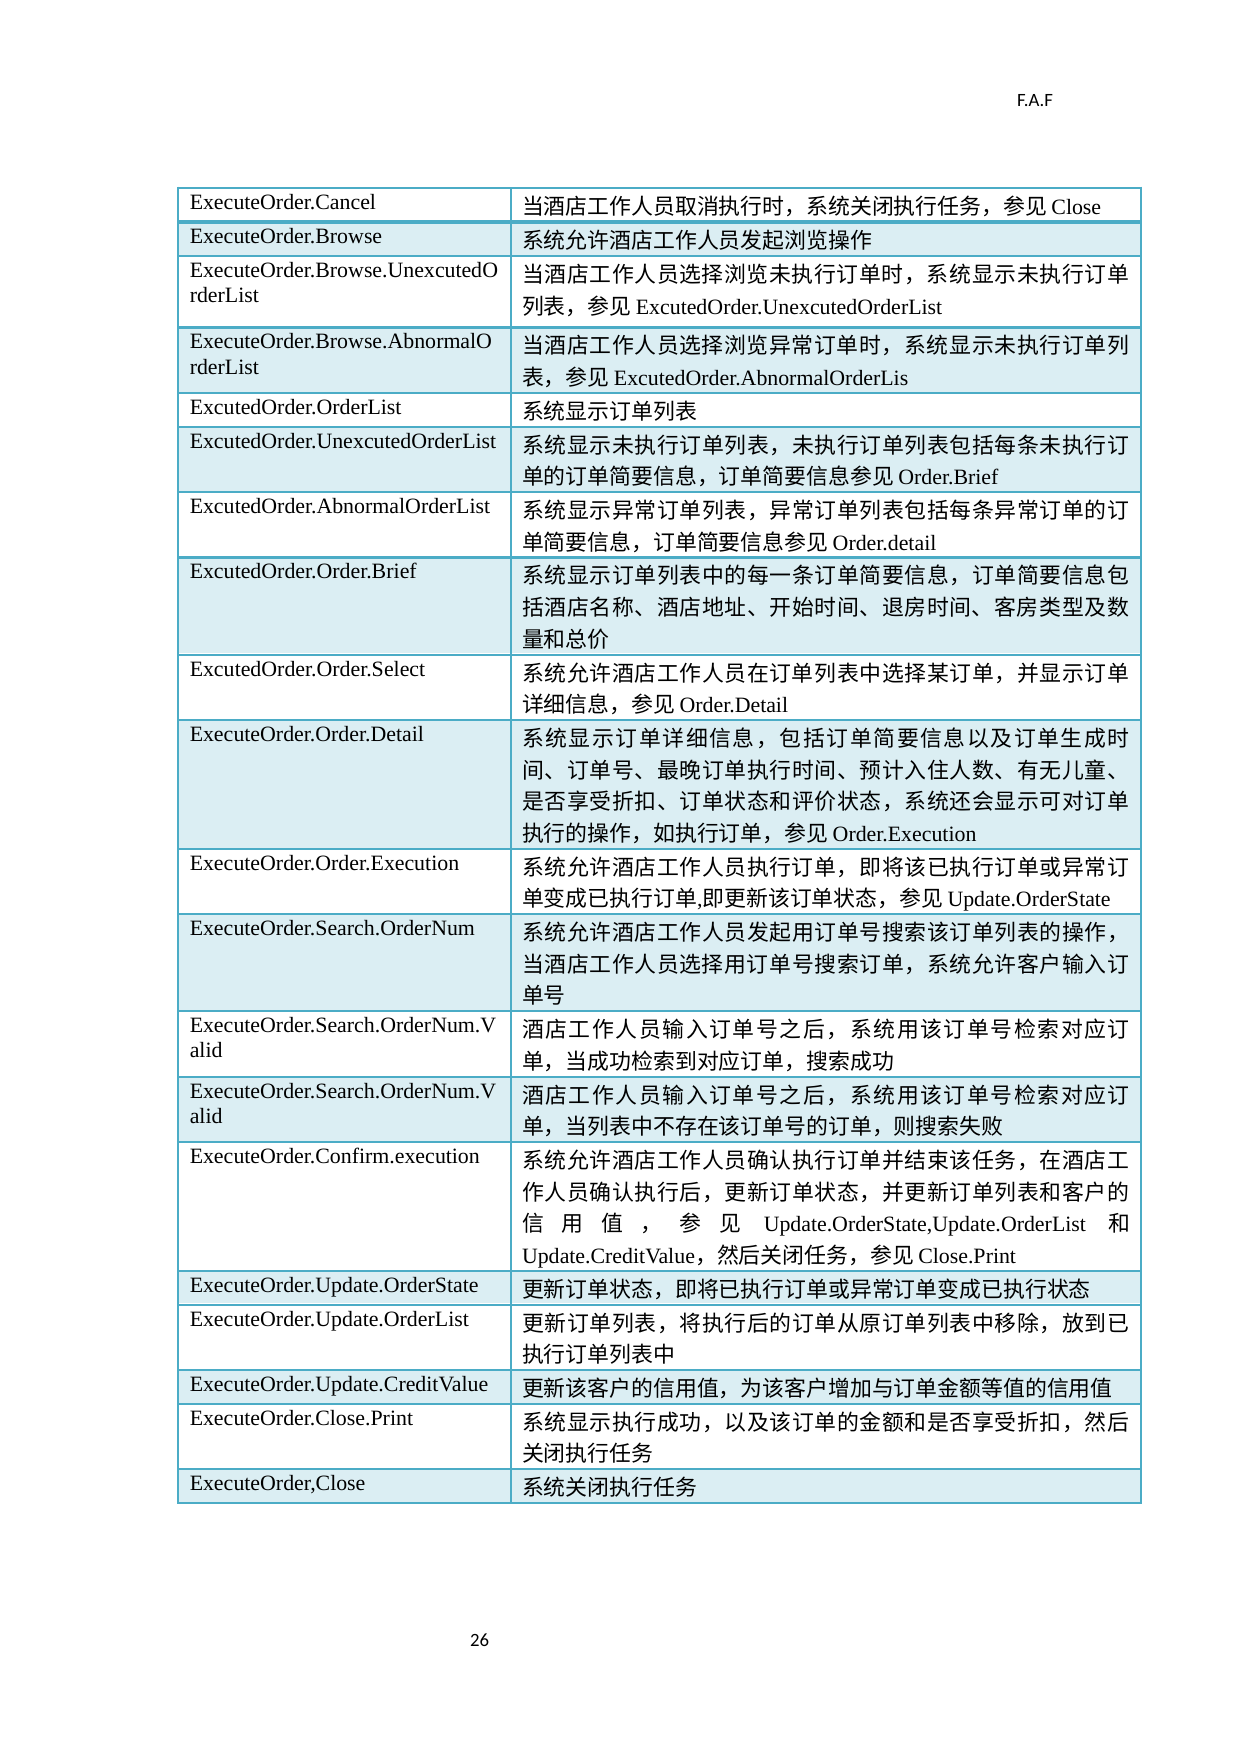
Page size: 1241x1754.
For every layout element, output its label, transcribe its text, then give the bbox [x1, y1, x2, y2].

table_cell 系统显示订单详细信息，包括订单简要信息以及订单生成时间、订单号、最晚订单执行时间、预计入住人数、有无儿童、是否享受折扣、订单状态和评价状态，系统还会显示可对订单执行的操作，如执行订单，参见Order.Execution [512, 721, 1140, 848]
table_cell 系统显示未执行订单列表，未执行订单列表包括每条未执行订单的订单简要信息，订单简要信息参见Order.Brief [512, 428, 1140, 491]
table_cell ExecuteOrder.Confirm.execution [179, 1143, 510, 1270]
table_cell ExecuteOrder.Order.Execution [179, 850, 510, 913]
table_cell ExecuteOrder.Update.OrderList [179, 1306, 510, 1369]
table_cell ExecuteOrder.Browse [179, 224, 510, 255]
table_cell 酒店工作人员输入订单号之后，系统用该订单号检索对应订单，当成功检索到对应订单，搜索成功 [512, 1012, 1140, 1076]
table_cell 系统显示订单列表中的每一条订单简要信息，订单简要信息包括酒店名称、酒店地址、开始时间、退房时间、客房类型及数量和总价 [512, 559, 1140, 653]
table_cell 系统显示执行成功，以及该订单的金额和是否享受折扣，然后关闭执行任务 [512, 1405, 1140, 1468]
table_cell ExecuteOrder,Close [179, 1470, 510, 1502]
table_cell ExecuteOrder.Browse.AbnormalOrderList [179, 329, 510, 392]
table_cell 系统关闭执行任务 [512, 1470, 1140, 1502]
table_cell ExecuteOrder.Search.OrderNum [179, 915, 510, 1010]
table_cell ExecuteOrder.Search.OrderNum.Valid [179, 1012, 510, 1076]
table_cell ExcutedOrder.UnexcutedOrderList [179, 428, 510, 491]
table_cell 酒店工作人员输入订单号之后，系统用该订单号检索对应订单，当列表中不存在该订单号的订单，则搜索失败 [512, 1078, 1140, 1141]
table_header ExecuteOrder.Cancel [179, 189, 510, 220]
table_cell ExcutedOrder.AbnormalOrderList [179, 493, 510, 556]
table_cell 系统显示异常订单列表，异常订单列表包括每条异常订单的订单简要信息，订单简要信息参见Order.detail [512, 493, 1140, 556]
table_cell ExecuteOrder.Update.CreditValue [179, 1371, 510, 1403]
table_cell ExcutedOrder.Order.Select [179, 656, 510, 719]
table_cell 更新订单列表，将执行后的订单从原订单列表中移除，放到已执行订单列表中 [512, 1306, 1140, 1369]
table_cell ExecuteOrder.Order.Detail [179, 721, 510, 848]
table_header 当酒店工作人员取消执行时，系统关闭执行任务，参见Close [512, 189, 1140, 220]
table_cell ExecuteOrder.Search.OrderNum.Valid [179, 1078, 510, 1141]
table_cell 系统允许酒店工作人员执行订单，即将该已执行订单或异常订单变成已执行订单,即更新该订单状态，参见Update.OrderState [512, 850, 1140, 913]
table_cell 系统显示订单列表 [512, 394, 1140, 426]
table_cell ExecuteOrder.Close.Print [179, 1405, 510, 1468]
table_cell ExecuteOrder.Browse.UnexcutedOrderList [179, 257, 510, 326]
table_cell ExcutedOrder.Order.Brief [179, 559, 510, 653]
table_cell 系统允许酒店工作人员在订单列表中选择某订单，并显示订单详细信息，参见Order.Detail [512, 656, 1140, 719]
table_cell ExcutedOrder.OrderList [179, 394, 510, 426]
table_cell 当酒店工作人员选择浏览未执行订单时，系统显示未执行订单列表，参见ExcutedOrder.UnexcutedOrderList [512, 257, 1140, 326]
table_cell 更新订单状态，即将已执行订单或异常订单变成已执行状态 [512, 1272, 1140, 1303]
table_cell ExecuteOrder.Update.OrderState [179, 1272, 510, 1303]
table_cell 更新该客户的信用值，为该客户增加与订单金额等值的信用值 [512, 1371, 1140, 1403]
table_cell 系统允许酒店工作人员确认执行订单并结束该任务，在酒店工作人员确认执行后，更新订单状态，并更新订单列表和客户的信用值，参见Update.OrderState,Update.OrderList和Update.CreditValue，然后关闭任务，参见Close.Print [512, 1143, 1140, 1270]
table_cell 系统允许酒店工作人员发起浏览操作 [512, 224, 1140, 255]
table_cell 系统允许酒店工作人员发起用订单号搜索该订单列表的操作，当酒店工作人员选择用订单号搜索订单，系统允许客户输入订单号 [512, 915, 1140, 1010]
table_cell 当酒店工作人员选择浏览异常订单时，系统显示未执行订单列表，参见ExcutedOrder.AbnormalOrderLis [512, 329, 1140, 392]
